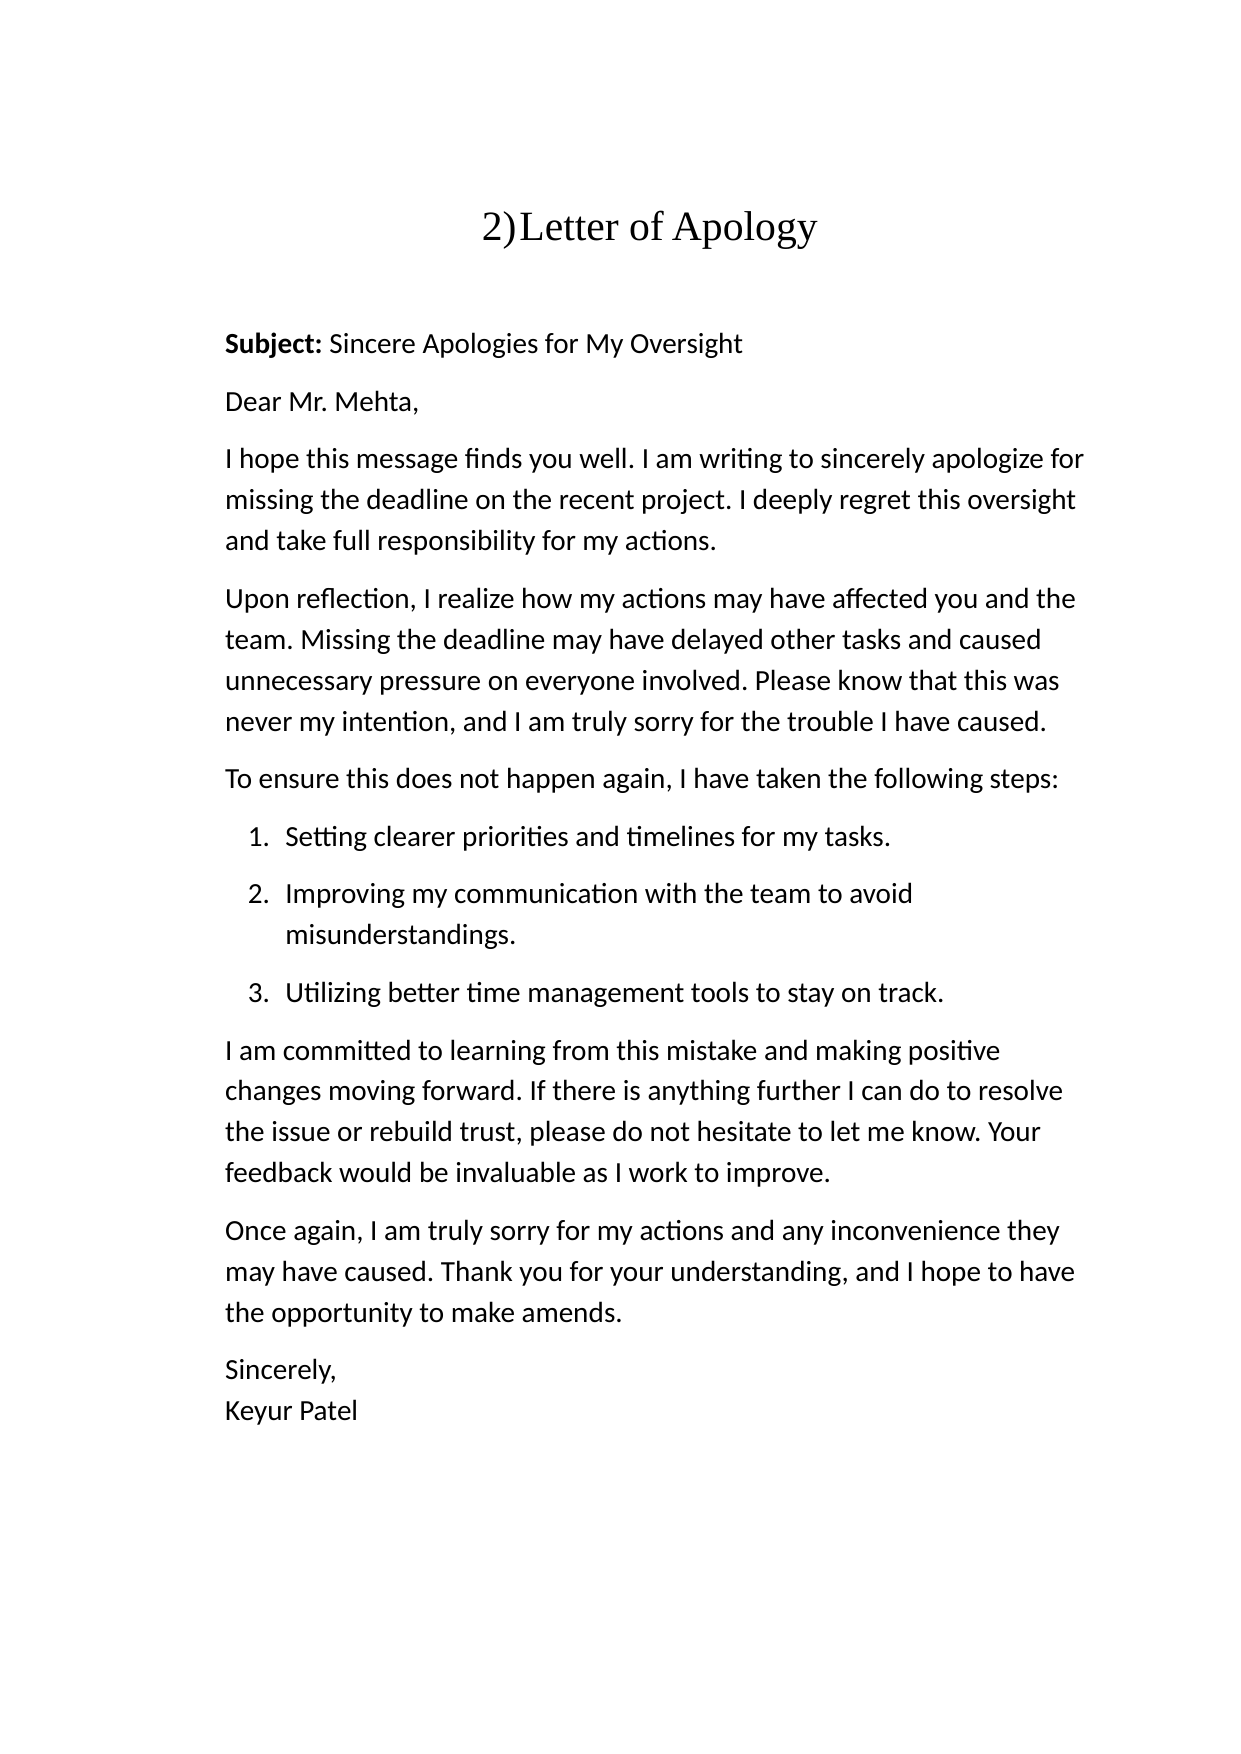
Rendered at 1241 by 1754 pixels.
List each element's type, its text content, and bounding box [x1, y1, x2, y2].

list Utilizing better time management tools to stay on track. [248, 974, 1090, 1009]
text Once again, I am truly sorry for my actions and any inconvenience they may have caused. Thank you for your understanding, and I hope to have the opportunity to make amends. [225, 1212, 1090, 1329]
text Dear Mr. Mehta, [225, 383, 1090, 418]
text To ensure this does not happen again, I have taken the following steps: [225, 760, 1090, 796]
text Upon reflection, I realize how my actions may have affected you and the team. Missing the deadline may have delayed other tasks and caused unnecessary pressure on everyone involved. Please know that this was never my intention, and I am truly sorry for the trouble I have caused. [225, 580, 1090, 738]
list Letter of Apology [209, 202, 1090, 249]
text I hope this message finds you well. I am writing to sincerely apologize for missing the deadline on the recent project. I deeply regret this oversight and take full responsibility for my actions. [225, 440, 1090, 558]
text Subject: Sincere Apologies for My Oversight [165, 325, 1090, 361]
text I am committed to learning from this mistake and making positive changes moving forward. If there is anything further I can do to resolve the issue or rebuild trust, please do not hesitate to let me know. Your feedback would be invaluable as I work to improve. [225, 1032, 1090, 1190]
list Improving my communication with the team to avoid misunderstandings. [248, 875, 1090, 952]
list Setting clearer priorities and timelines for my tasks. [248, 818, 1090, 853]
text Sincerely, Keyur Patel [225, 1351, 1090, 1428]
